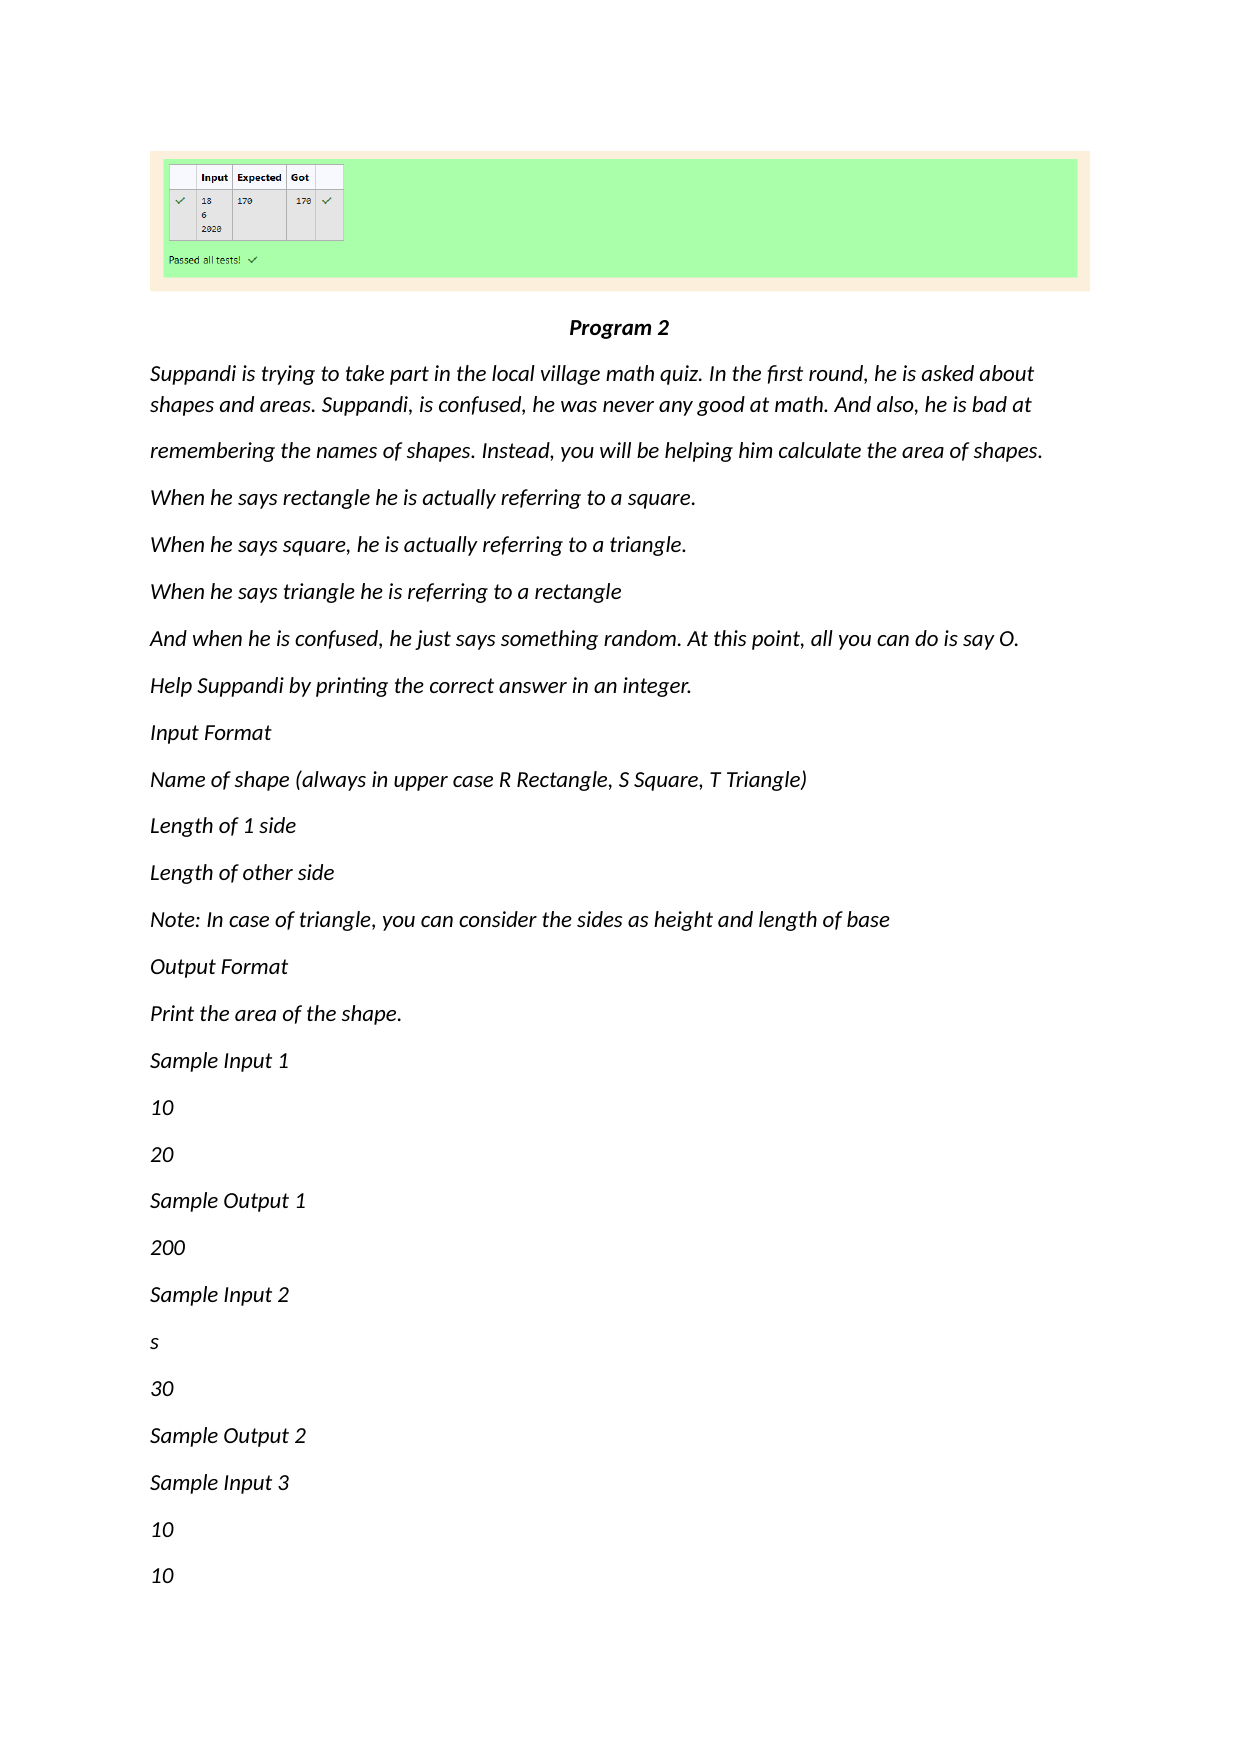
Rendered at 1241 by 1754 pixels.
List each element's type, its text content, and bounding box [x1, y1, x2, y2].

text 10 [150, 1515, 1090, 1543]
text When he says triangle he is referring to a rectangle [150, 577, 1090, 605]
text Program 2 [150, 313, 1090, 341]
text Sample Output 1 [150, 1187, 1090, 1215]
text Help Suppandi by printing the correct answer in an integer. [150, 671, 1090, 699]
text Sample Input 2 [150, 1280, 1090, 1308]
text 30 [150, 1374, 1090, 1402]
text Output Format [150, 952, 1090, 980]
text And when he is confused, he just says something random. At this point, all you can do is say O. [150, 624, 1090, 652]
text 10 [150, 1093, 1090, 1121]
text Length of 1 side [150, 812, 1090, 840]
text remembering the names of shapes. Instead, you will be helping him calculate the area of shapes. [150, 437, 1090, 465]
text Input Format [150, 718, 1090, 746]
text Sample Input 1 [150, 1046, 1090, 1074]
text 20 [150, 1140, 1090, 1168]
text When he says rectangle he is actually referring to a square. [150, 483, 1090, 512]
text Print the area of the shape. [150, 999, 1090, 1027]
text Sample Output 2 [150, 1421, 1090, 1449]
text s [150, 1327, 1090, 1355]
text Name of shape (always in upper case R Rectangle, S Square, T Triangle) [150, 765, 1090, 793]
text 200 [150, 1233, 1090, 1262]
text Sample Input 3 [150, 1468, 1090, 1496]
text Note: In case of triangle, you can consider the sides as height and length of base [150, 905, 1090, 933]
text 10 [150, 1562, 1090, 1590]
text Suppandi is trying to take part in the local village math quiz. In the first round, he is asked about shapes and areas. Suppandi, is confused, he was never any good at math. And also, he is bad at [150, 359, 1090, 418]
text Length of other side [150, 858, 1090, 887]
picture [150, 150, 1091, 294]
text When he says square, he is actually referring to a triangle. [150, 530, 1090, 558]
